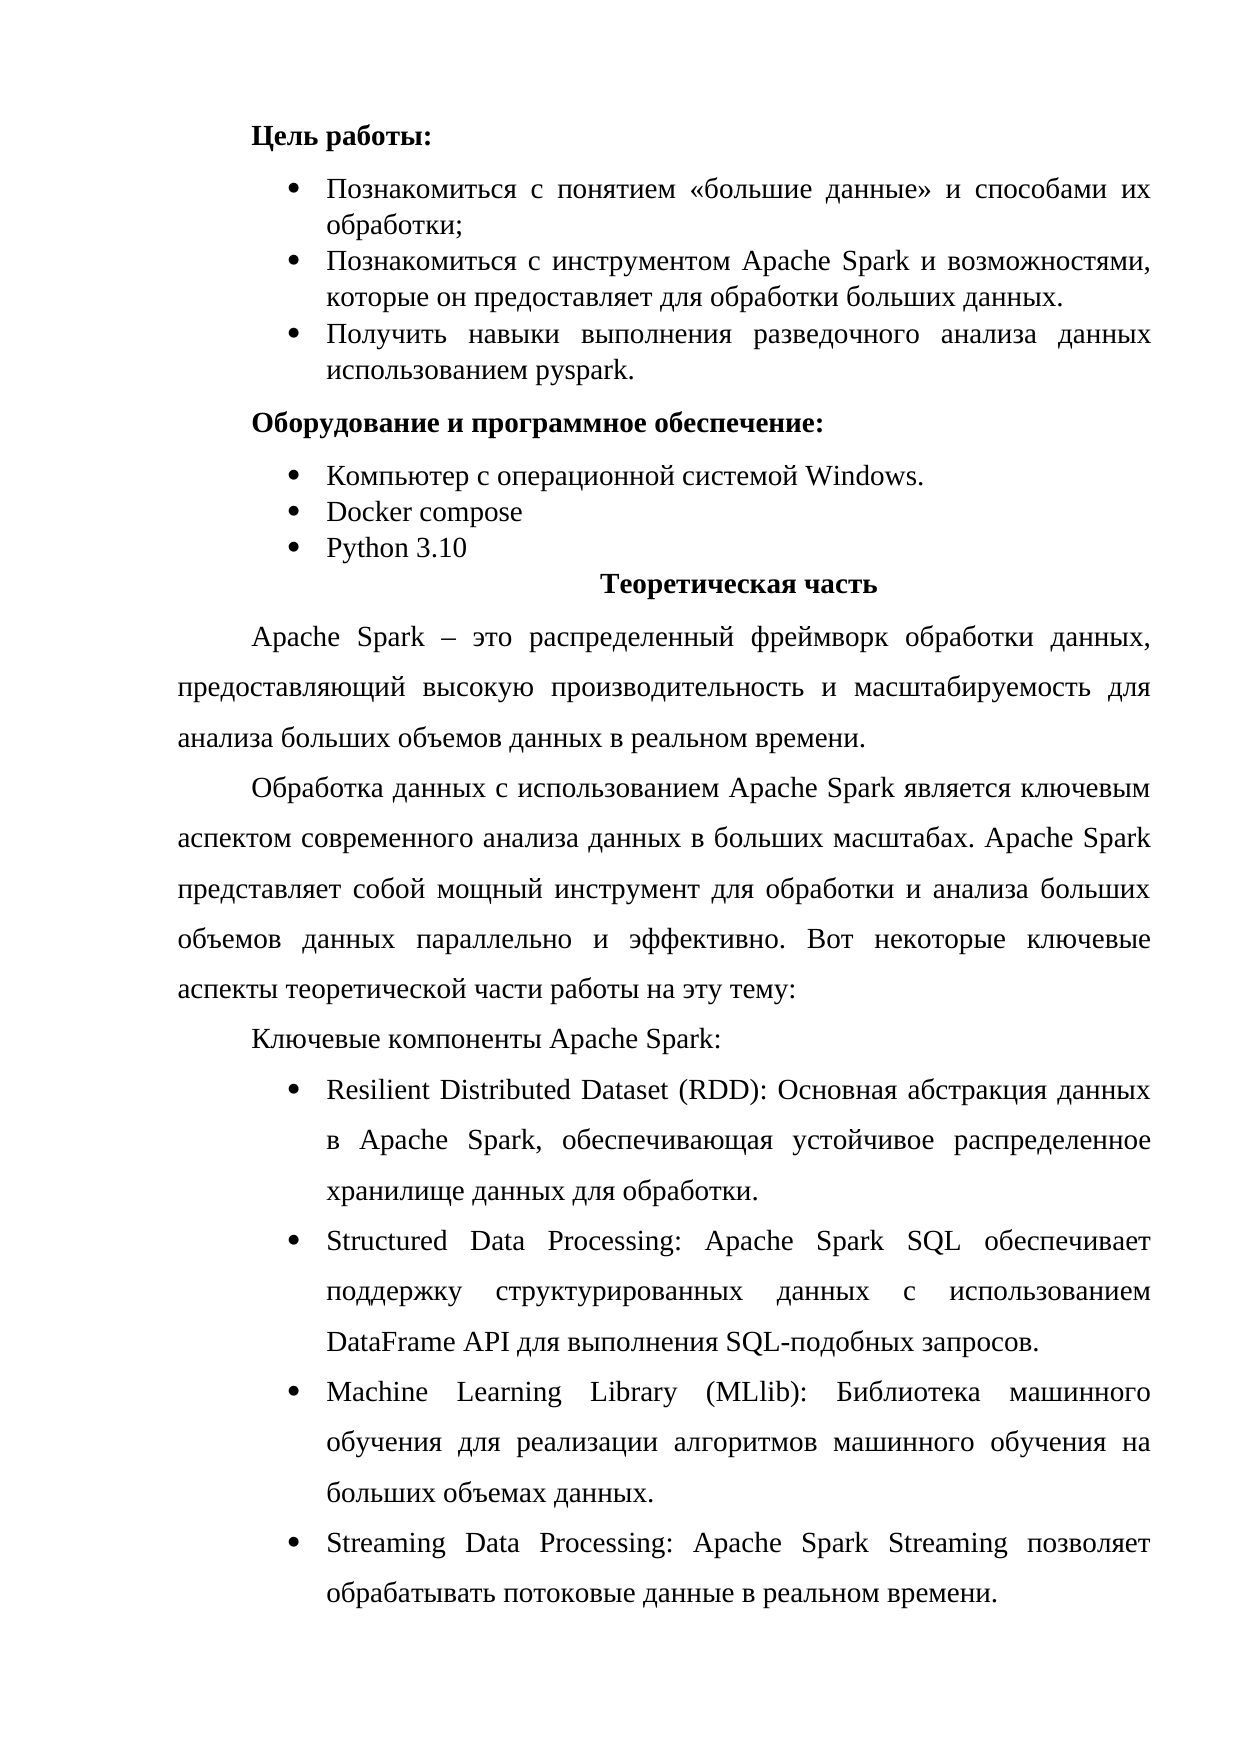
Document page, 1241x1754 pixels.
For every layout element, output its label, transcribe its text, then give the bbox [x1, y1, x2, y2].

text Оборудование и программное обеспечение: [177, 405, 1152, 438]
text Apache Spark – это распределенный фреймворк обработки данных, предоставляющий высокую производительность и масштабируемость для анализа больших объемов данных в реальном времени. [177, 619, 1152, 753]
list Компьютер с операционной системой Windows. [288, 458, 1152, 491]
list Познакомиться с понятием «большие данные» и способами их обработки; [288, 171, 1152, 241]
list Machine Learning Library (MLlib): Библиотека машинного обучения для реализации алгоритмов машинного обучения на больших объемах данных. [288, 1374, 1152, 1508]
list Познакомиться с инструментом Apache Spark и возможностями, которые он предоставляет для обработки больших данных. [288, 243, 1152, 313]
list Structured Data Processing: Apache Spark SQL обеспечивает поддержку структурированных данных с использованием DataFrame API для выполнения SQL-подобных запросов. [288, 1223, 1152, 1357]
text Обработка данных с использованием Apache Spark является ключевым аспектом современного анализа данных в больших масштабах. Apache Spark представляет собой мощный инструмент для обработки и анализа больших объемов данных параллельно и эффективно. Вот некоторые ключевые аспекты теоретической части работы на эту тему: [177, 770, 1152, 1005]
list Получить навыки выполнения разведочного анализа данных использованием pyspark. [288, 316, 1152, 386]
list Streaming Data Processing: Apache Spark Streaming позволяет обрабатывать потоковые данные в реальном времени. [288, 1525, 1152, 1609]
list Docker compose [288, 494, 1152, 527]
text Ключевые компоненты Apache Spark: [177, 1022, 1152, 1055]
list Resilient Distributed Dataset (RDD): Основная абстракция данных в Apache Spark, обеспечивающая устойчивое распределенное хранилище данных для обработки. [288, 1072, 1152, 1206]
list Python 3.10 [288, 530, 1152, 564]
list Теоретическая часть [326, 566, 1152, 600]
text Цель работы: [177, 118, 1152, 152]
